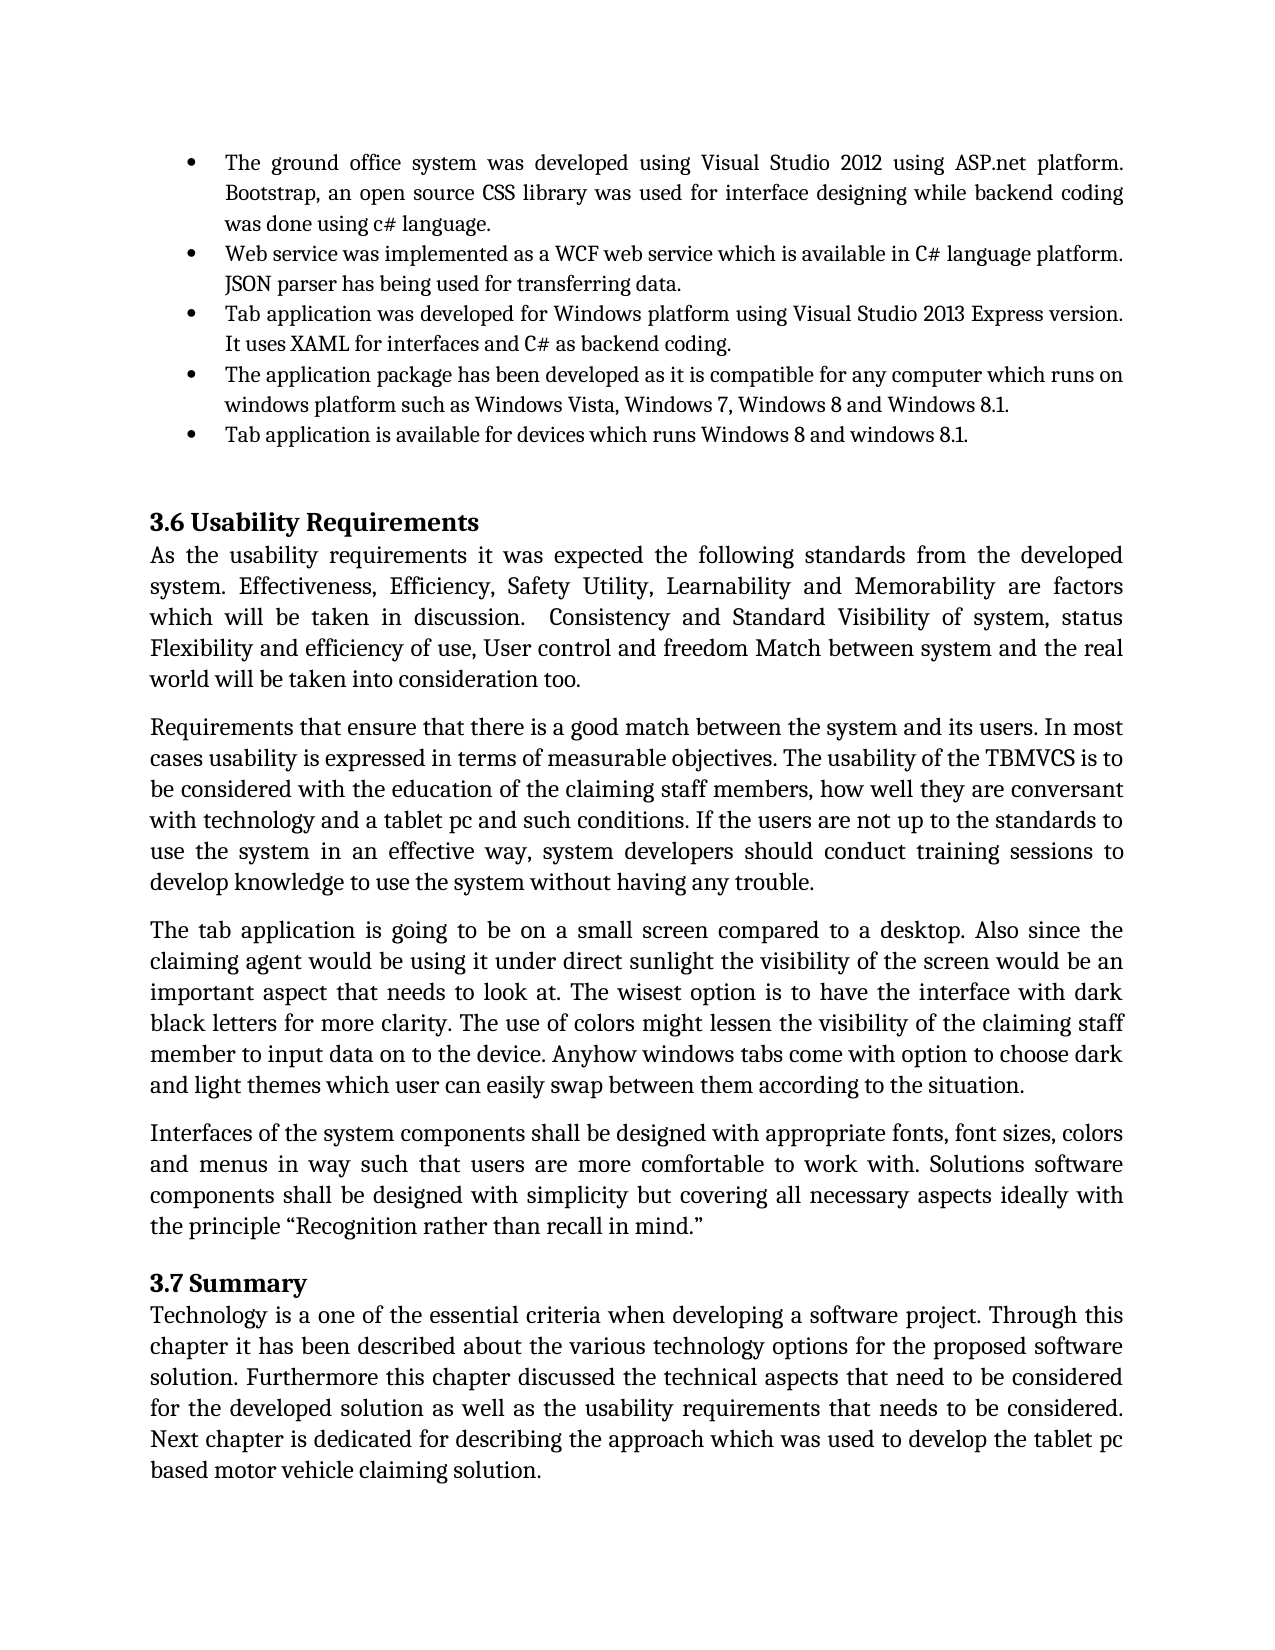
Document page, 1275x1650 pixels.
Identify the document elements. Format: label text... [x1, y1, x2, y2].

text The tab application is going to be on a small screen compared to a desktop. Also since the claiming agent would be using it under direct sunlight the visibility of the screen would be an important aspect that needs to look at. The wisest option is to have the interface with dark black letters for more clarity. The use of colors might lessen the visibility of the claiming staff member to input data on to the device. Anyhow windows tabs come with option to choose dark and light themes which user can easily swap between them according to the situation. [150, 916, 1125, 1099]
list The application package has been developed as it is compatible for any computer which runs on windows platform such as Windows Vista, Windows 7, Windows 8 and Windows 8.1. [187, 361, 1125, 418]
subtitle 3.6 Usability Requirements [150, 507, 1125, 538]
list The ground office system was developed using Visual Studio 2012 using ASP.net platform. Bootstrap, an open source CSS library was used for interface designing while backend coding was done using c# language. [187, 150, 1125, 237]
list Tab application was developed for Windows platform using Visual Studio 2013 Express version. It uses XAML for interfaces and C# as backend coding. [187, 301, 1125, 358]
subtitle 3.7 Summary [150, 1268, 1125, 1299]
text Requirements that ensure that there is a good match between the system and its users. In most cases usability is expressed in terms of measurable objectives. The usability of the TBMVCS is to be considered with the education of the claiming staff members, how well they are conversant with technology and a tablet pc and such conditions. If the users are not up to the standards to use the system in an effective way, system developers should conduct training sessions to develop knowledge to use the system without having any trouble. [150, 713, 1125, 897]
text Interfaces of the system components shall be designed with appropriate fonts, font sizes, colors and menus in way such that users are more comfortable to work with. Solutions software components shall be designed with simplicity but covering all necessary aspects ideally with the principle “Recognition rather than recall in mind.” [150, 1118, 1125, 1240]
text As the usability requirements it was expected the following standards from the developed system. Effectiveness, Efficiency, Safety Utility, Learnability and Memorability are factors which will be taken in discussion. Consistency and Standard Visibility of system, status Flexibility and efficiency of use, User control and freedom Match between system and the real world will be taken into consideration too. [150, 541, 1125, 694]
list Tab application is available for devices which runs Windows 8 and windows 8.1. [187, 422, 1125, 448]
list Web service was implemented as a WCF web service which is available in C# language platform. JSON parser has being used for transferring data. [187, 241, 1125, 297]
